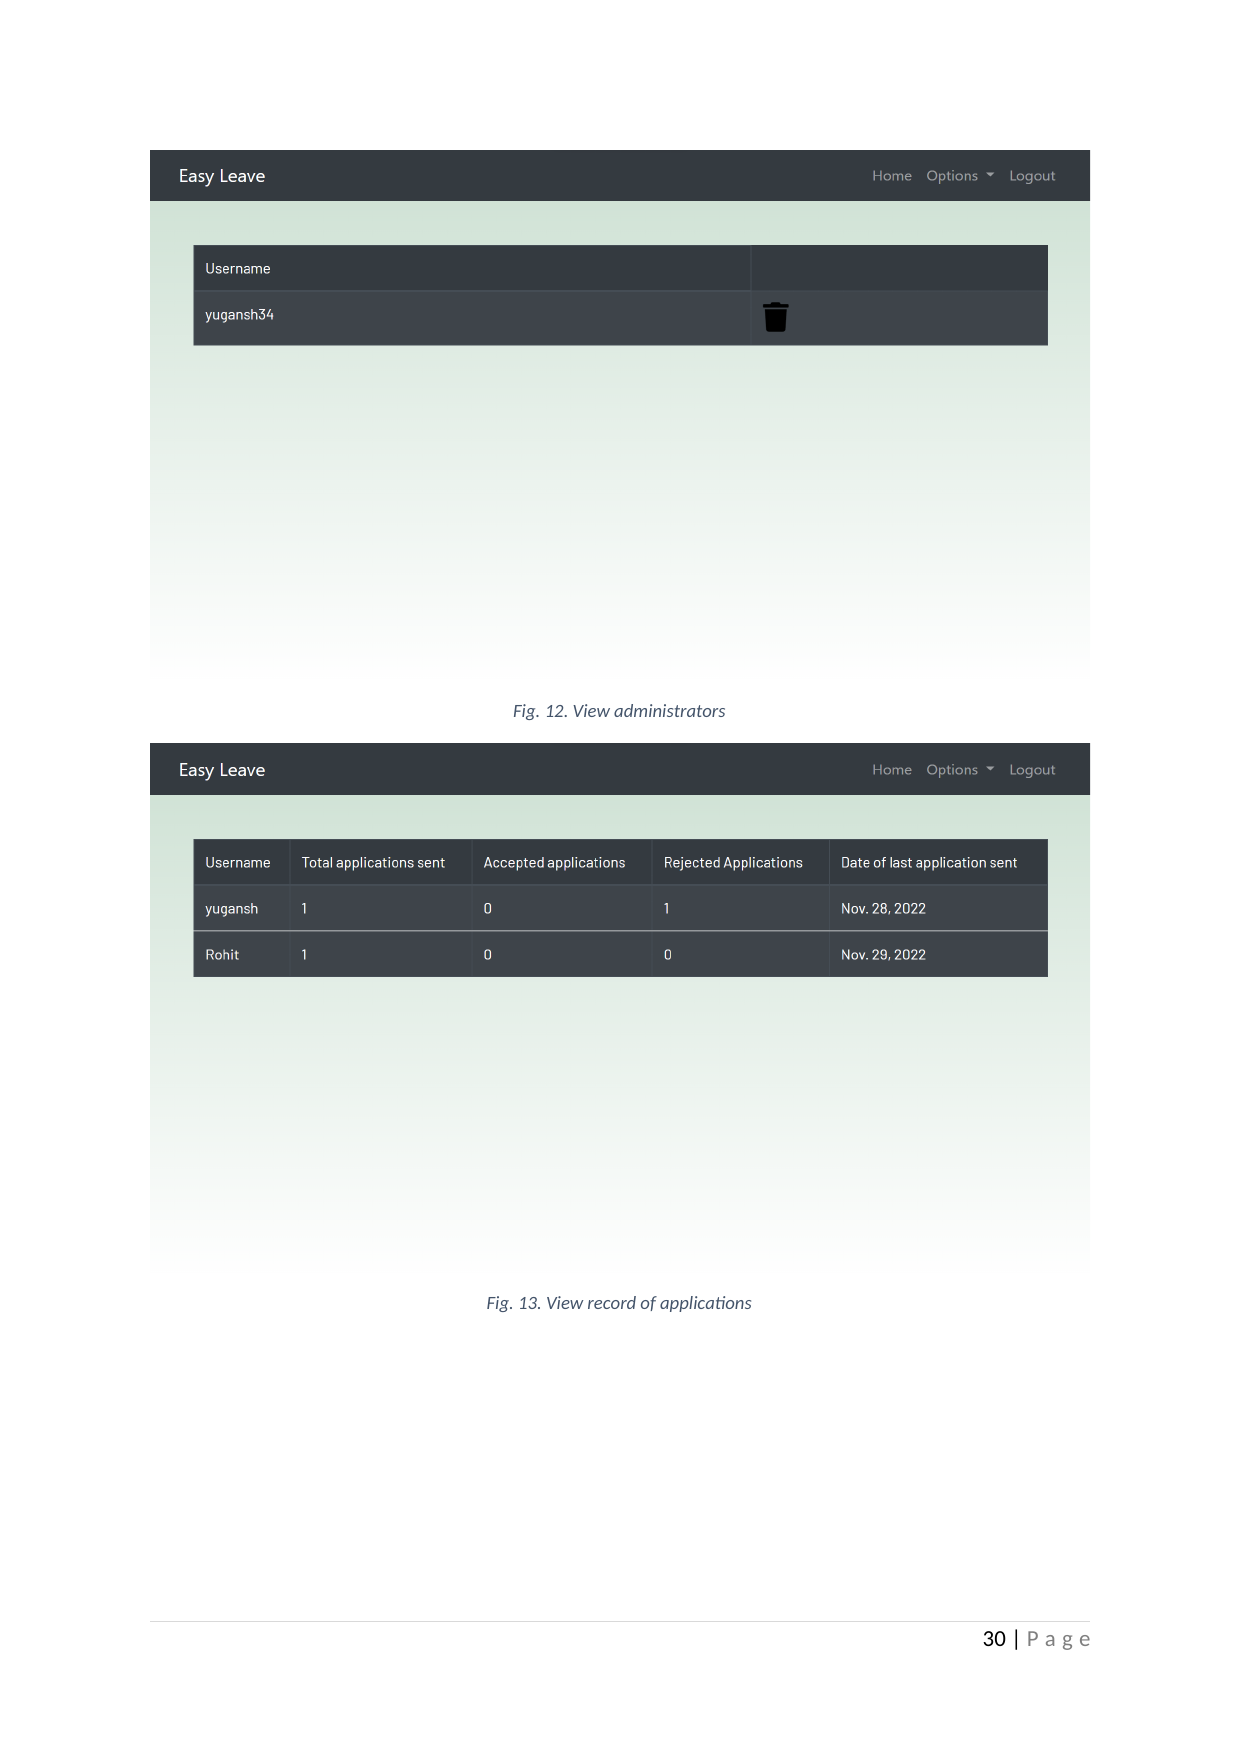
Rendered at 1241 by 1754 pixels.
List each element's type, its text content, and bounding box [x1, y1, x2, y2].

picture [150, 743, 1091, 1273]
picture [150, 150, 1091, 679]
